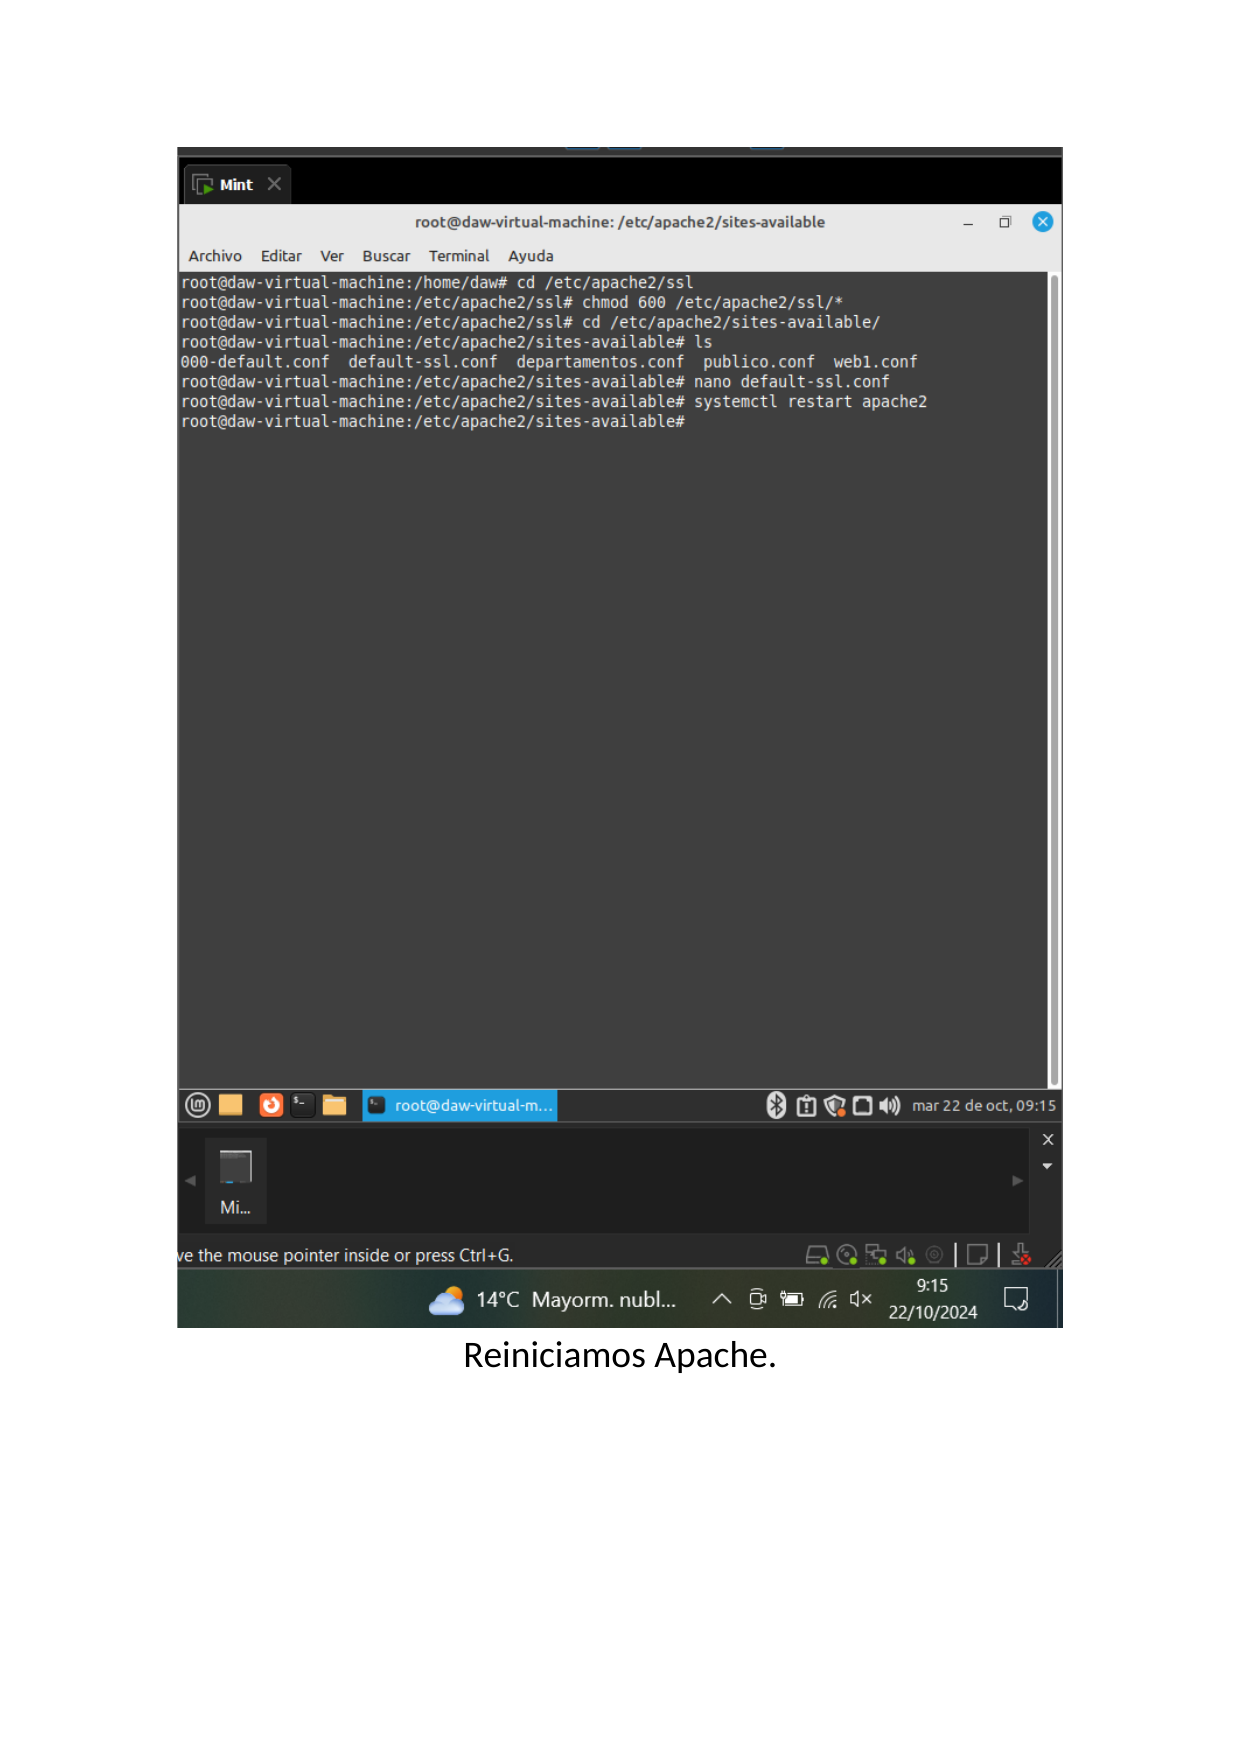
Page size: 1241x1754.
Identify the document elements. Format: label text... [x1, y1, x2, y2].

picture [177, 147, 1063, 1328]
text Reiniciamos Apache. [177, 1328, 1063, 1606]
